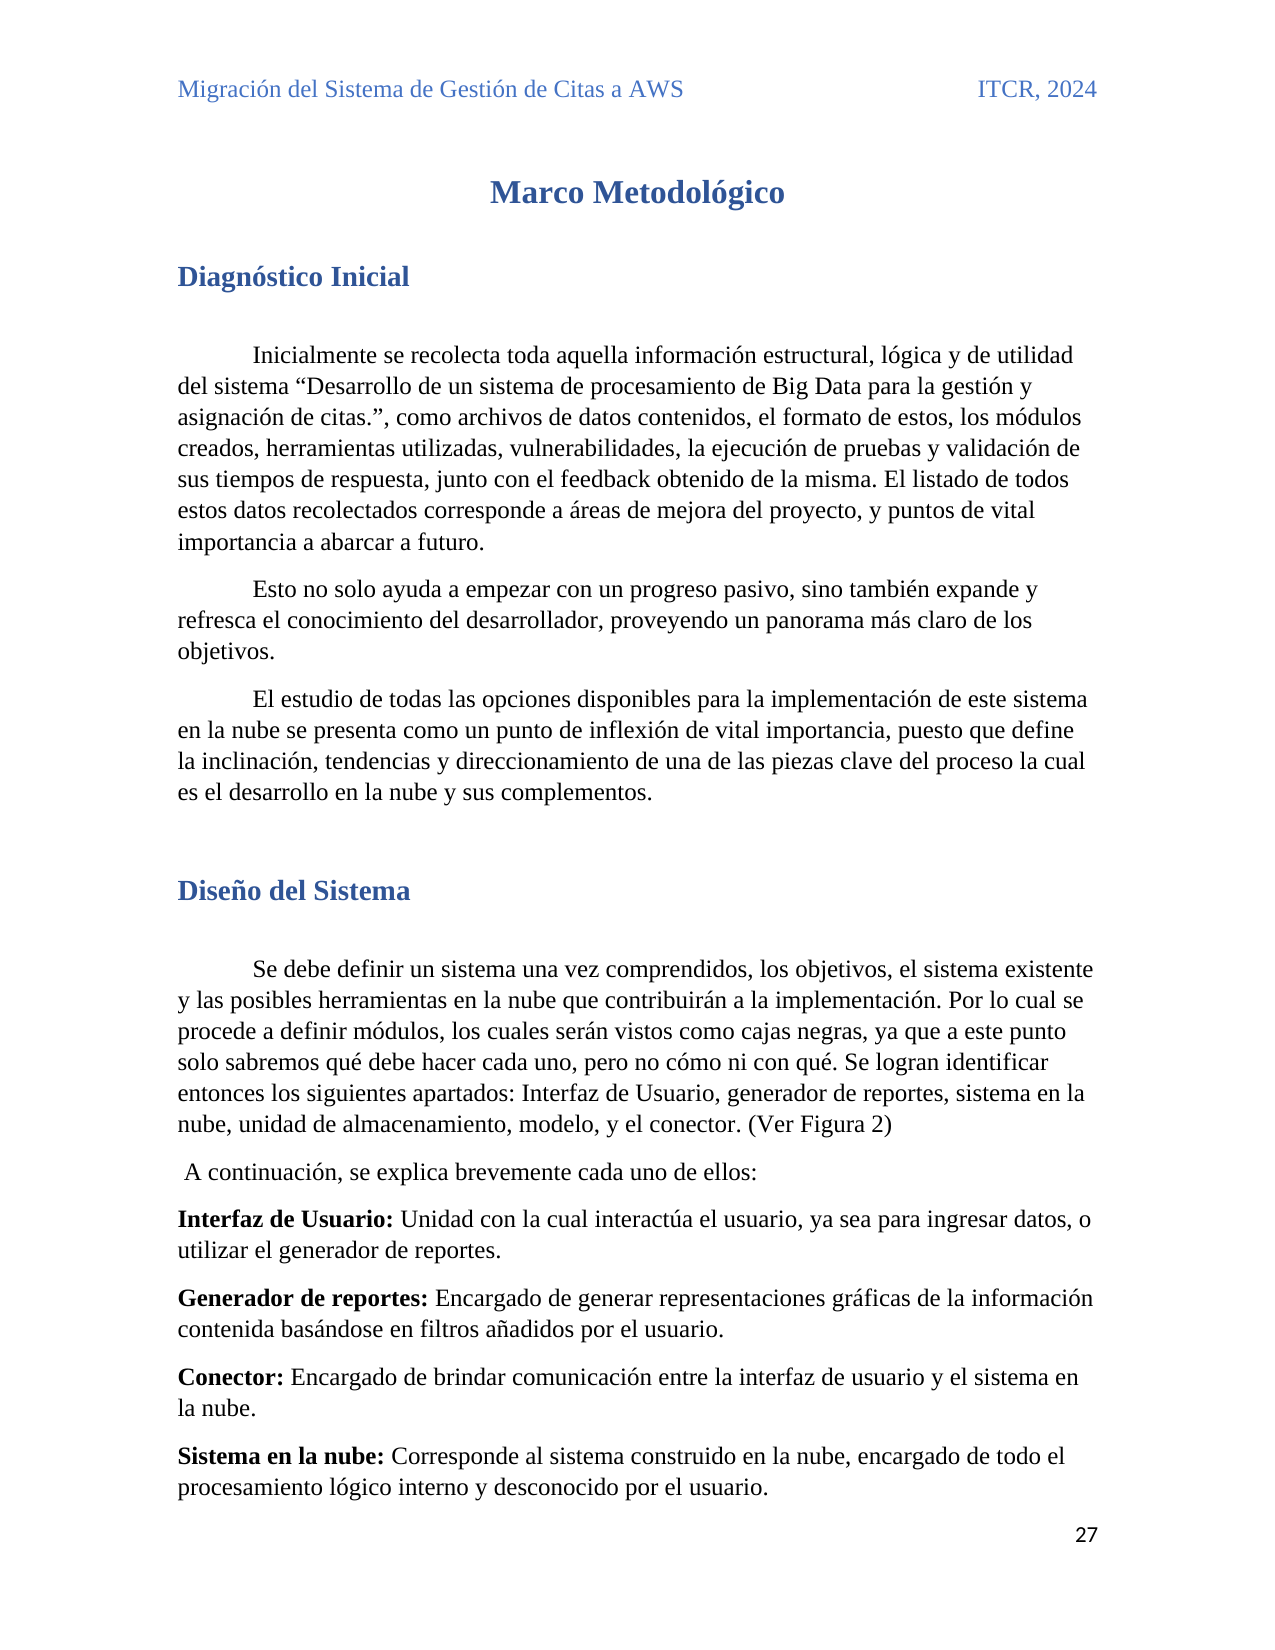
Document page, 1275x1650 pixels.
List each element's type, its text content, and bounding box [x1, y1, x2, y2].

text Inicialmente se recolecta toda aquella información estructural, lógica y de utilidad del sistema “Desarrollo de un sistema de procesamiento de Big Data para la gestión y asignación de citas.”, como archivos de datos contenidos, el formato de estos, los módulos creados, herramientas utilizadas, vulnerabilidades, la ejecución de pruebas y validación de sus tiempos de respuesta, junto con el feedback obtenido de la misma. El listado de todos estos datos recolectados corresponde a áreas de mejora del proyecto, y puntos de vital importancia a abarcar a futuro. [177, 340, 1098, 555]
text A continuación, se explica brevemente cada uno de ellos: [177, 1157, 1098, 1186]
text El estudio de todas las opciones disponibles para la implementación de este sistema en la nube se presenta como un punto de inflexión de vital importancia, puesto que define la inclinación, tendencias y direccionamiento de una de las piezas clave del proceso la cual es el desarrollo en la nube y sus complementos. [177, 684, 1098, 806]
text Sistema en la nube: Corresponde al sistema construido en la nube, encargado de todo el procesamiento lógico interno y desconocido por el usuario. [177, 1441, 1098, 1501]
text Conector: Encargado de brindar comunicación entre la interfaz de usuario y el sistema en la nube. [177, 1362, 1098, 1422]
subtitle Diseño del Sistema [177, 873, 1098, 906]
text Esto no solo ayuda a empezar con un progreso pasivo, sino también expande y refresca el conocimiento del desarrollador, proveyendo un panorama más claro de los objetivos. [177, 574, 1098, 665]
text Generador de reportes: Encargado de generar representaciones gráficas de la información contenida basándose en filtros añadidos por el usuario. [177, 1283, 1098, 1343]
text Se debe definir un sistema una vez comprendidos, los objetivos, el sistema existente y las posibles herramientas en la nube que contribuirán a la implementación. Por lo cual se procede a definir módulos, los cuales serán vistos como cajas negras, ya que a este punto solo sabremos qué debe hacer cada uno, pero no cómo ni con qué. Se logran identificar entonces los siguientes apartados: Interfaz de Usuario, generador de reportes, sistema en la nube, unidad de almacenamiento, modelo, y el conector. (Ver Figura 2) [177, 954, 1098, 1138]
subtitle Diagnóstico Inicial [177, 259, 1098, 293]
subtitle Marco Metodológico [177, 173, 1098, 211]
text Interfaz de Usuario: Unidad con la cual interactúa el usuario, ya sea para ingresar datos, o utilizar el generador de reportes. [177, 1204, 1098, 1264]
